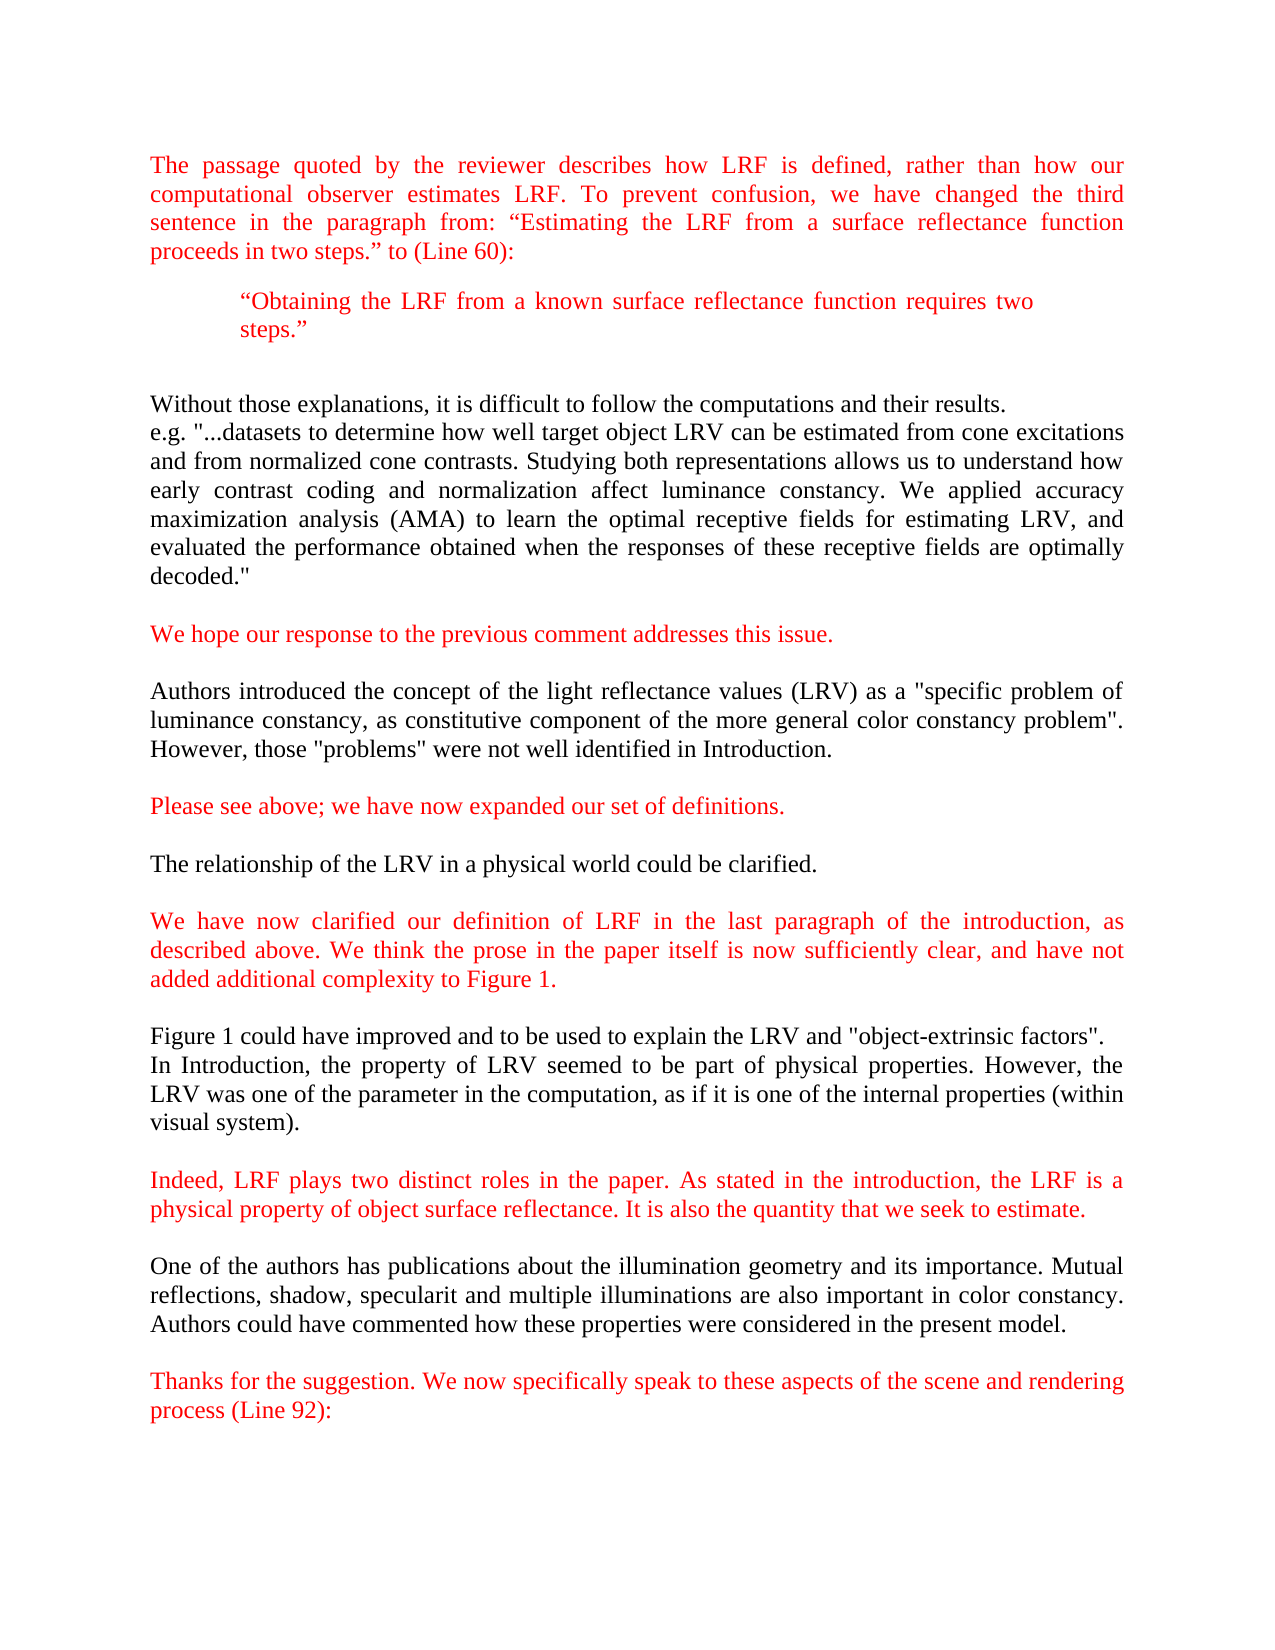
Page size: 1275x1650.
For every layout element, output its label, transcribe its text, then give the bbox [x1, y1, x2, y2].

text Without those explanations, it is difficult to follow the computations and their results. [150, 389, 1125, 417]
text Figure 1 could have improved and to be used to explain the LRV and "object-extrinsic factors". [150, 1021, 1125, 1050]
text Thanks for the suggestion. We now specifically speak to these aspects of the scene and rendering process (Line 92): [150, 1366, 1125, 1424]
text One of the authors has publications about the illumination geometry and its importance. Mutual reflections, shadow, specularit and multiple illuminations are also important in color constancy. Authors could have commented how these properties were considered in the present model. [150, 1251, 1125, 1337]
text In Introduction, the property of LRV seemed to be part of physical properties. However, the LRV was one of the parameter in the computation, as if it is one of the internal properties (within visual system). [150, 1050, 1125, 1136]
text The relationship of the LRV in a physical world could be clarified. [150, 849, 1125, 877]
text Please see above; we have now expanded our set of definitions. [150, 791, 1125, 820]
text “Obtaining the LRF from a known surface reflectance function requires two steps.” [240, 286, 1035, 343]
text The passage quoted by the reviewer describes how LRF is defined, rather than how our computational observer estimates LRF. To prevent confusion, we have changed the third sentence in the paragraph from: “Estimating the LRF from a surface reflectance function proceeds in two steps.” to (Line 60): [150, 150, 1125, 265]
text Authors introduced the concept of the light reflectance values (LRV) as a "specific problem of luminance constancy, as constitutive component of the more general color constancy problem". However, those "problems" were not well identified in Introduction. [150, 676, 1125, 762]
text Indeed, LRF plays two distinct roles in the paper. As stated in the introduction, the LRF is a physical property of object surface reflectance. It is also the quantity that we seek to estimate. [150, 1165, 1125, 1222]
text e.g. "...datasets to determine how well target object LRV can be estimated from cone excitations and from normalized cone contrasts. Studying both representations allows us to understand how early contrast coding and normalization affect luminance constancy. We applied accuracy maximization analysis (AMA) to learn the optimal receptive fields for estimating LRV, and evaluated the performance obtained when the responses of these receptive fields are optimally decoded." [150, 417, 1125, 590]
text We hope our response to the previous comment addresses this issue. [150, 619, 1125, 647]
text We have now clarified our definition of LRF in the last paragraph of the introduction, as described above. We think the prose in the paper itself is now sufficiently clear, and have not added additional complexity to Figure 1. [150, 906, 1125, 992]
